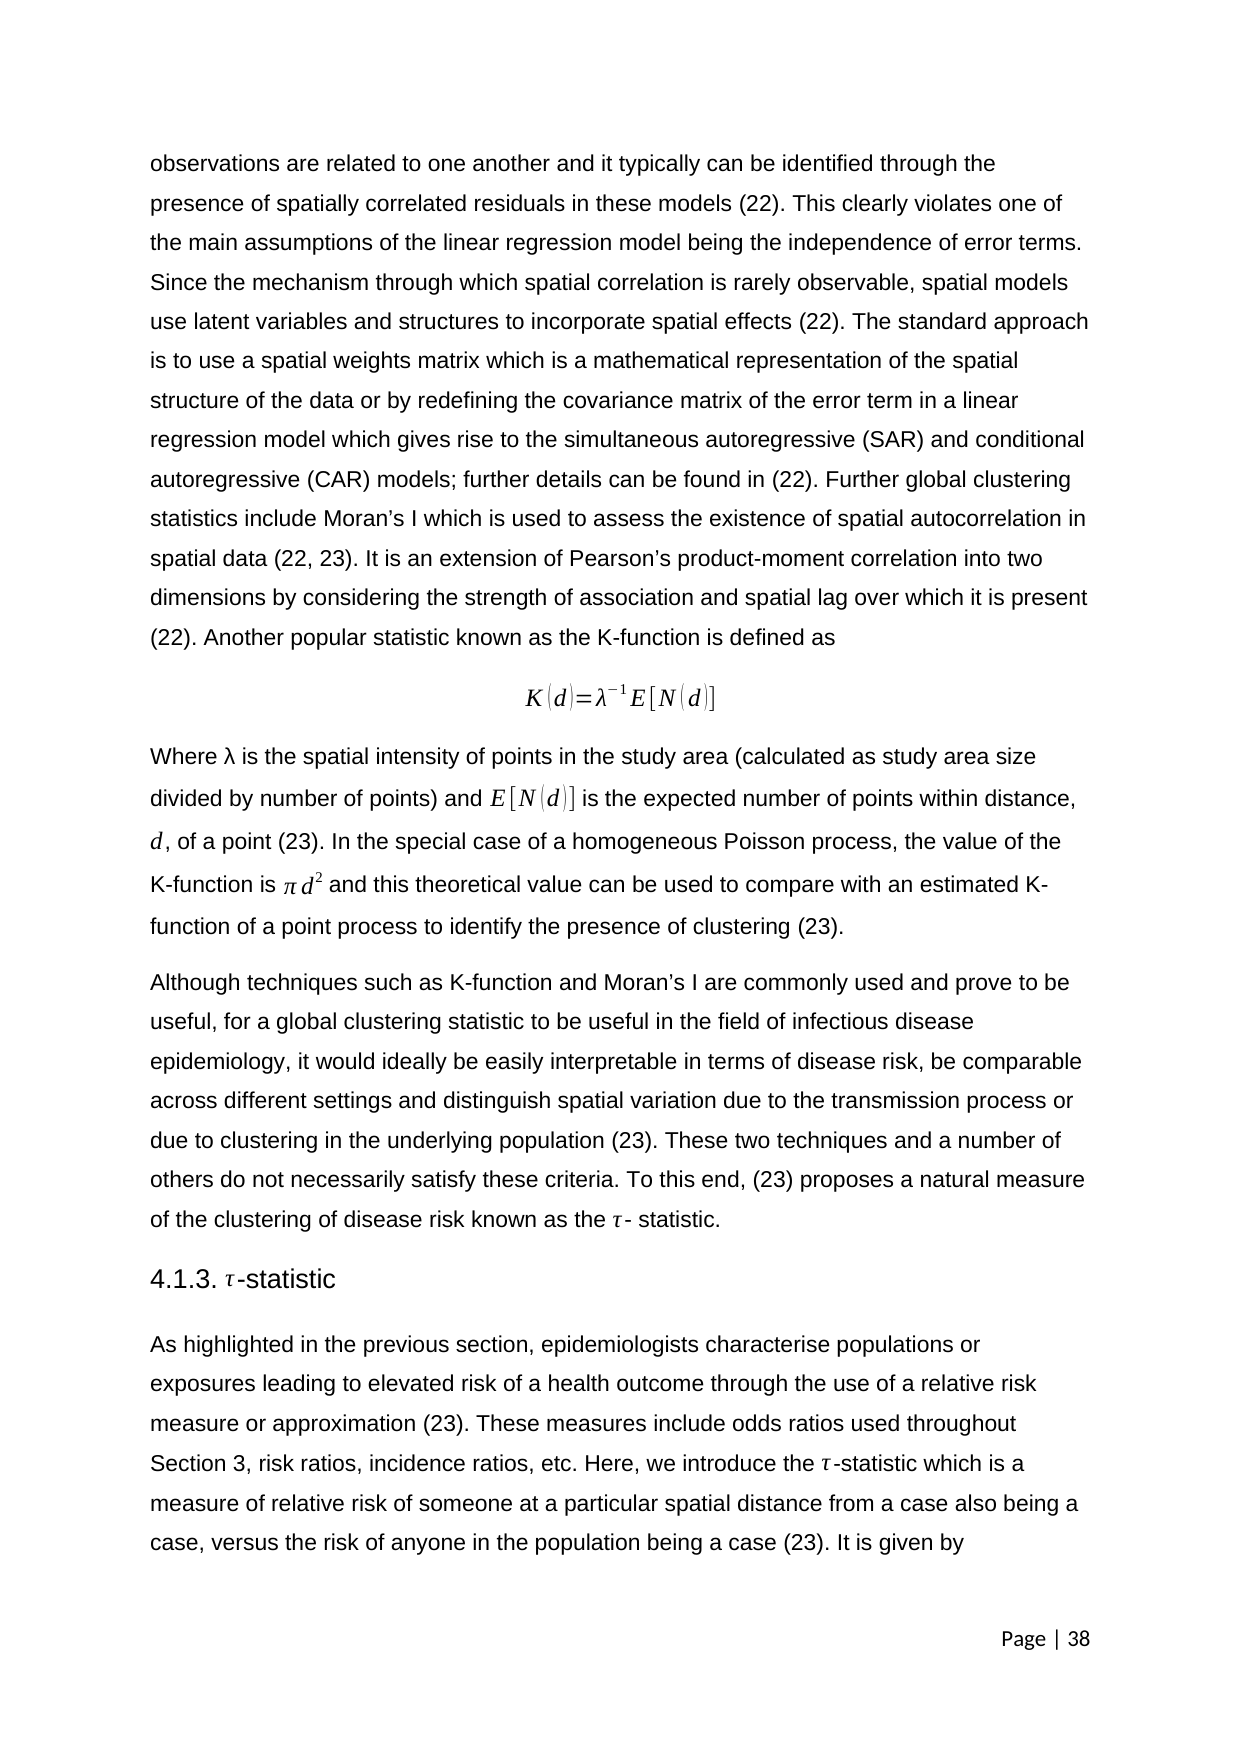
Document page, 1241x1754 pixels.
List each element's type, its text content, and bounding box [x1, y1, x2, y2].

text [150, 150, 1090, 650]
text Although techniques such as K-function and Moran’s I are commonly used and prove to be useful, for a global clustering statistic to be useful in the field of infectious disease epidemiology, it would ideally be easily interpretable in terms of disease risk, be comparable across different settings and distinguish spatial variation due to the transmission process or due to clustering in the underlying population (23). These two techniques and a number of others do not necessarily satisfy these criteria. To this end, (23) proposes a natural measure of the clustering of disease risk known as the - statistic. [150, 969, 1090, 1233]
text Where λ is the spatial intensity of points in the study area (calculated as study area size divided by number of points) and is the expected number of points within distance, , of a point (23). In the special case of a homogeneous Poisson process, the value of the K-function is and this theoretical value can be used to compare with an estimated K-function of a point process to identify the presence of clustering (23). [150, 743, 1090, 939]
text As highlighted in the previous section, epidemiologists characterise populations or exposures leading to elevated risk of a health outcome through the use of a relative risk measure or approximation (23). These measures include odds ratios used throughout Section 3, risk ratios, incidence ratios, etc. Here, we introduce the -statistic which is a measure of relative risk of someone at a particular spatial distance from a case also being a case, versus the risk of anyone in the population being a case (23). It is given by [150, 1331, 1090, 1556]
subtitle 4.1.3. -statistic [150, 1263, 1090, 1328]
